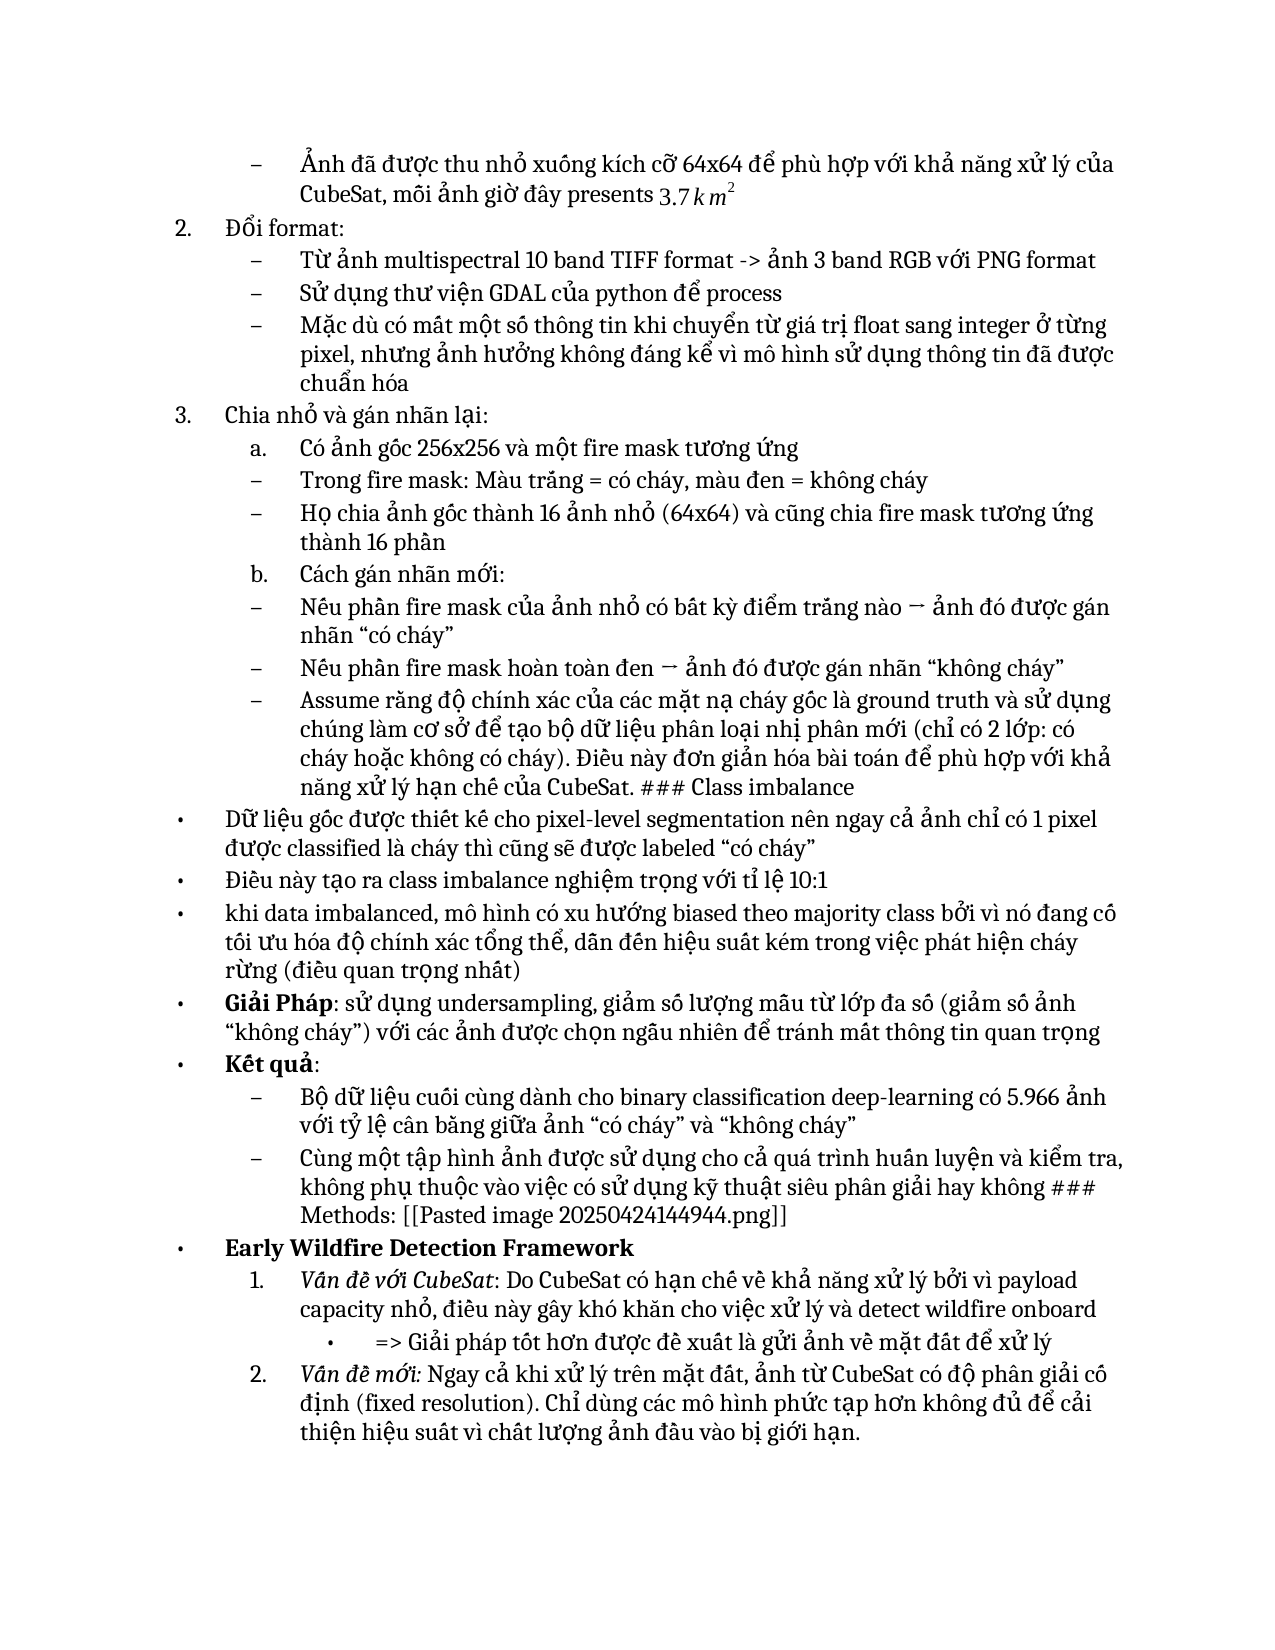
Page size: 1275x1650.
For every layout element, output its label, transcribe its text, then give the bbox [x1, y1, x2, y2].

list Ảnh đã được thu nhỏ xuống kích cỡ 64x64 để phù hợp với khả năng xử lý của CubeSat, mỗi ảnh giờ đây presents [250, 150, 1125, 210]
list Cách gán nhãn mới: [250, 560, 1125, 589]
list Dữ liệu gốc được thiết kế cho pixel-level segmentation nên ngay cả ảnh chỉ có 1 pixel được classified là cháy thì cũng sẽ được labeled “có cháy” [175, 805, 1125, 862]
list Điều này tạo ra class imbalance nghiệm trọng với tỉ lệ 10:1 [175, 866, 1125, 895]
list Từ ảnh multispectral 10 band TIFF format -> ảnh 3 band RGB với PNG format [250, 246, 1125, 275]
list Có ảnh gốc 256x256 và một fire mask tương ứng [250, 434, 1125, 462]
list Sử dụng thư viện GDAL của python để process [250, 279, 1125, 307]
list Họ chia ảnh gốc thành 16 ảnh nhỏ (64x64) và cũng chia fire mask tương ứng thành 16 phần [250, 499, 1125, 556]
list Trong fire mask: Màu trắng = có cháy, màu đen = không cháy [250, 466, 1125, 495]
list Cùng một tập hình ảnh được sử dụng cho cả quá trình huấn luyện và kiểm tra, không phụ thuộc vào việc có sử dụng kỹ thuật siêu phân giải hay không ### Methods: [[Pasted image 20250424144944.png]] [250, 1144, 1125, 1230]
list Bộ dữ liệu cuối cùng dành cho binary classification deep-learning có 5.966 ảnh với tỷ lệ cân bằng giữa ảnh “có cháy” và “không cháy” [250, 1082, 1125, 1140]
list khi data imbalanced, mô hình có xu hướng biased theo majority class bởi vì nó đang cố tối ưu hóa độ chính xác tổng thể, dẫn đến hiệu suất kém trong việc phát hiện cháy rừng (điều quan trọng nhất) [175, 899, 1125, 985]
list Assume rằng độ chính xác của các mặt nạ cháy gốc là ground truth và sử dụng chúng làm cơ sở để tạo bộ dữ liệu phân loại nhị phân mới (chỉ có 2 lớp: có cháy hoặc không có cháy). Điều này đơn giản hóa bài toán để phù hợp với khả năng xử lý hạn chế của CubeSat. ### Class imbalance [250, 686, 1125, 801]
list Giải Pháp: sử dụng undersampling, giảm số lượng mẫu từ lớp đa số (giảm số ảnh “không cháy”) với các ảnh được chọn ngẫu nhiên để tránh mất thông tin quan trọng [175, 989, 1125, 1046]
list Chia nhỏ và gán nhãn lại: [175, 401, 1125, 430]
list Mặc dù có mất một số thông tin khi chuyển từ giá trị float sang integer ở từng pixel, nhưng ảnh hưởng không đáng kể vì mô hình sử dụng thông tin đã được chuẩn hóa [250, 311, 1125, 397]
list => Giải pháp tốt hơn được đề xuất là gửi ảnh về mặt đất để xử lý [325, 1327, 1125, 1356]
list Nếu phần fire mask của ảnh nhỏ có bất kỳ điểm trắng nào → ảnh đó được gán nhãn “có cháy” [250, 592, 1125, 650]
list Đổi format: [175, 214, 1125, 242]
list Early Wildfire Detection Framework [175, 1234, 1125, 1262]
list Nếu phần fire mask hoàn toàn đen → ảnh đó được gán nhãn “không cháy” [250, 654, 1125, 682]
list Kết quả: [175, 1050, 1125, 1079]
